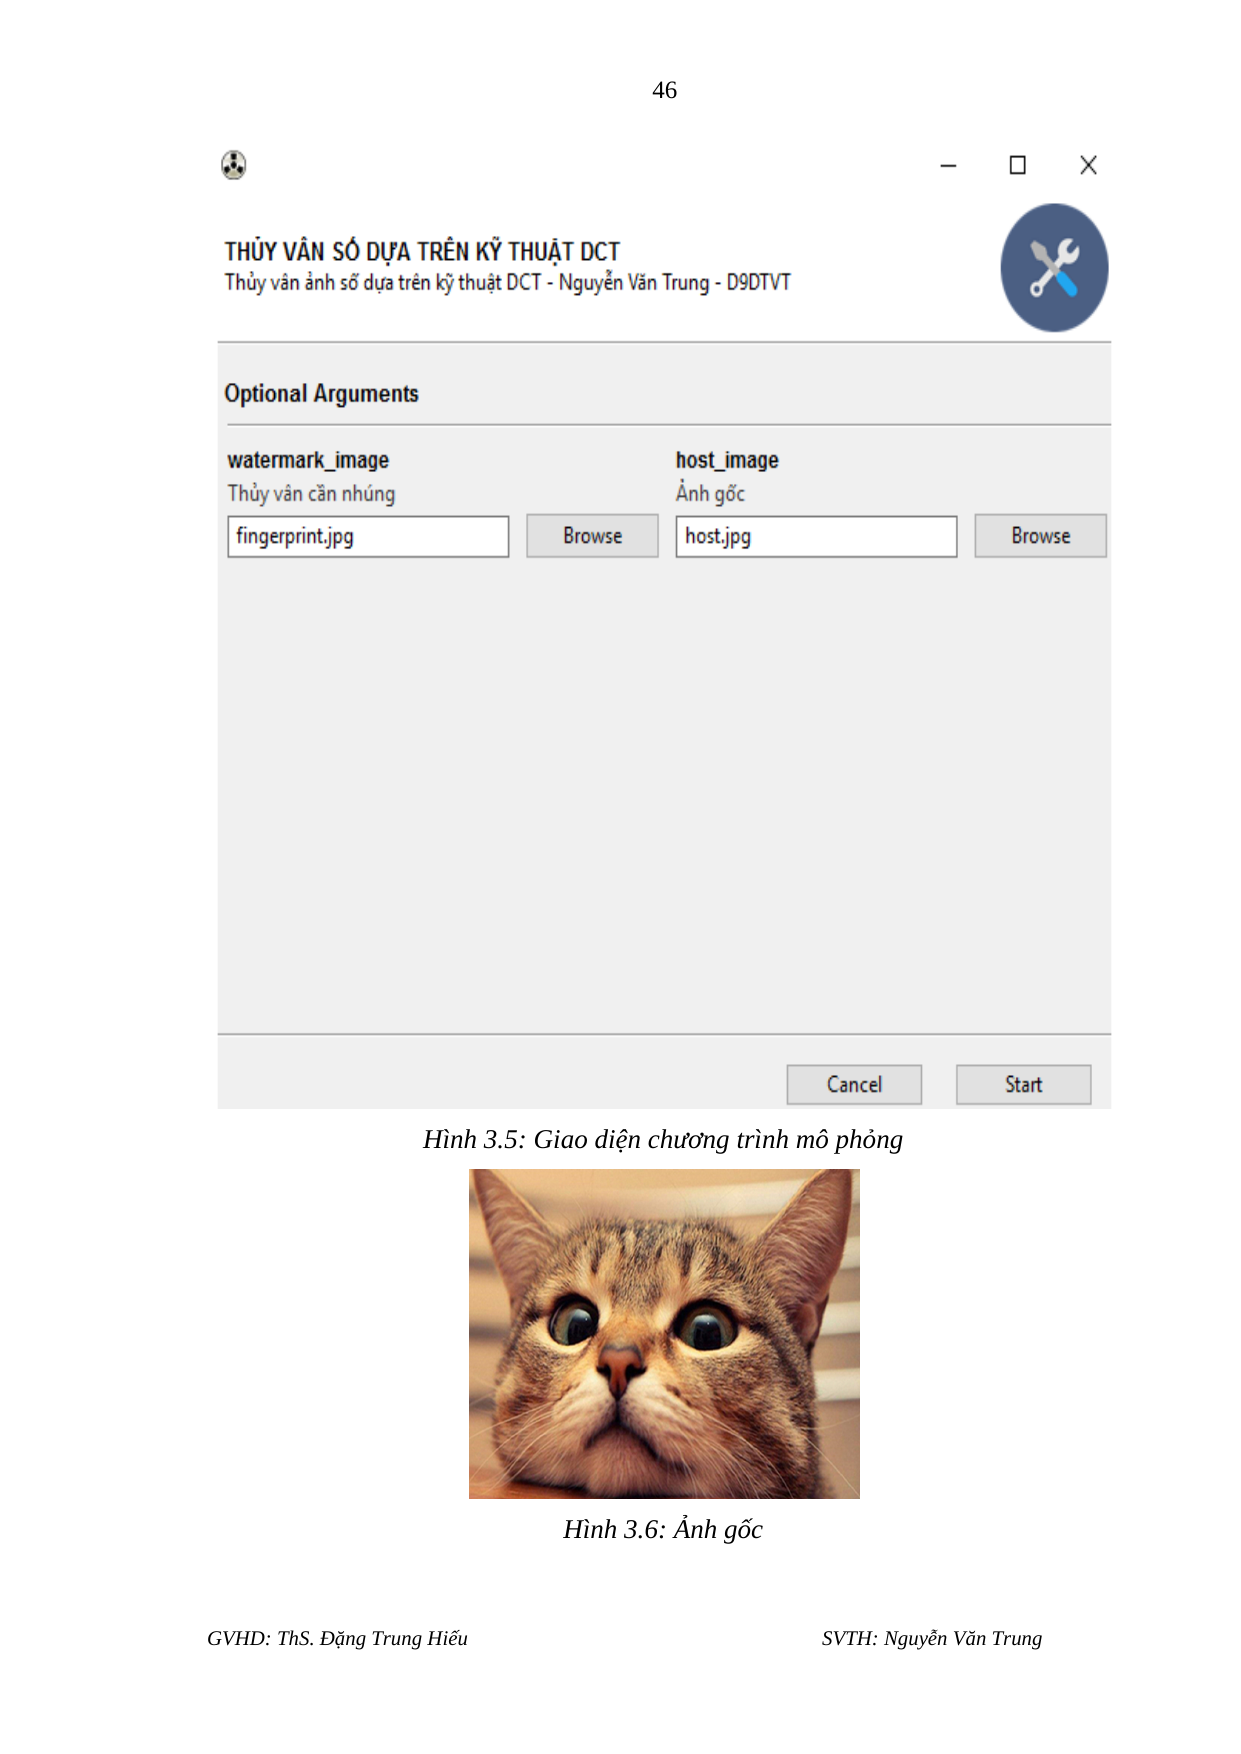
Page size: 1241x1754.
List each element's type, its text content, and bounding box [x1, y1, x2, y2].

text Hình 3.6: Ảnh gốc [207, 1513, 1122, 1544]
picture [217, 147, 1112, 1109]
text Hình 3.5: Giao diện chương trình mô phỏng [207, 1123, 1122, 1154]
picture [469, 1169, 860, 1499]
